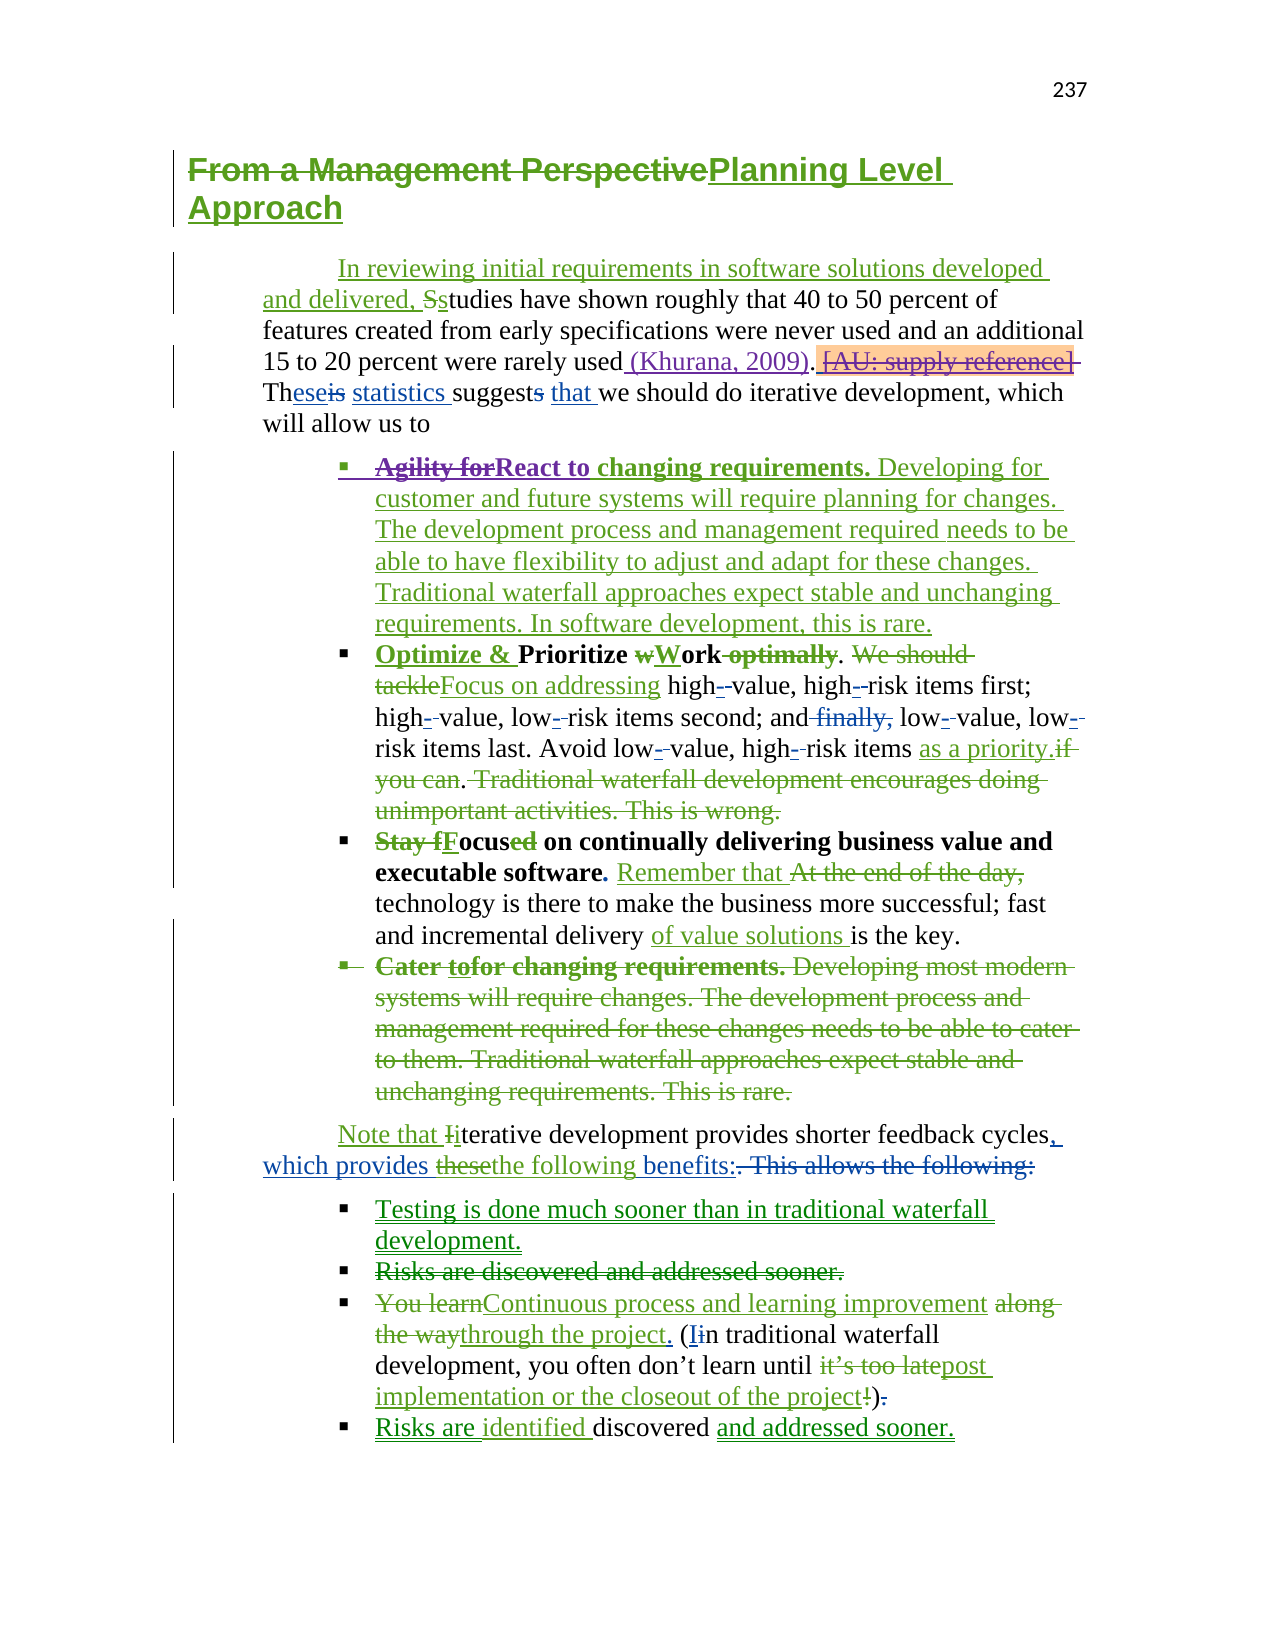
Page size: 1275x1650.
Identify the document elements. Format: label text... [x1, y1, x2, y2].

text terative development provides shorter feedback cycles [262, 1118, 1087, 1181]
list Prioritize ork. highvalue, highrisk items first; highvalue, lowrisk items second; and lowvalue, lowrisk items last. Avoid lowvalue, highrisk items . [337, 638, 1087, 825]
list ocus on continually delivering business value and executable software. technology is there to make the business more successful; fast and incremental delivery is the key. [337, 825, 1087, 950]
text tudies have shown roughly that 40 to 50 percent of features created from early specifications were never used and an additional 15 to 20 percent were rarely used.Th suggest we should do iterative development, which will allow us to [262, 252, 1087, 439]
list (n traditional waterfall development, you often don’t learn until ) [337, 1287, 1087, 1411]
